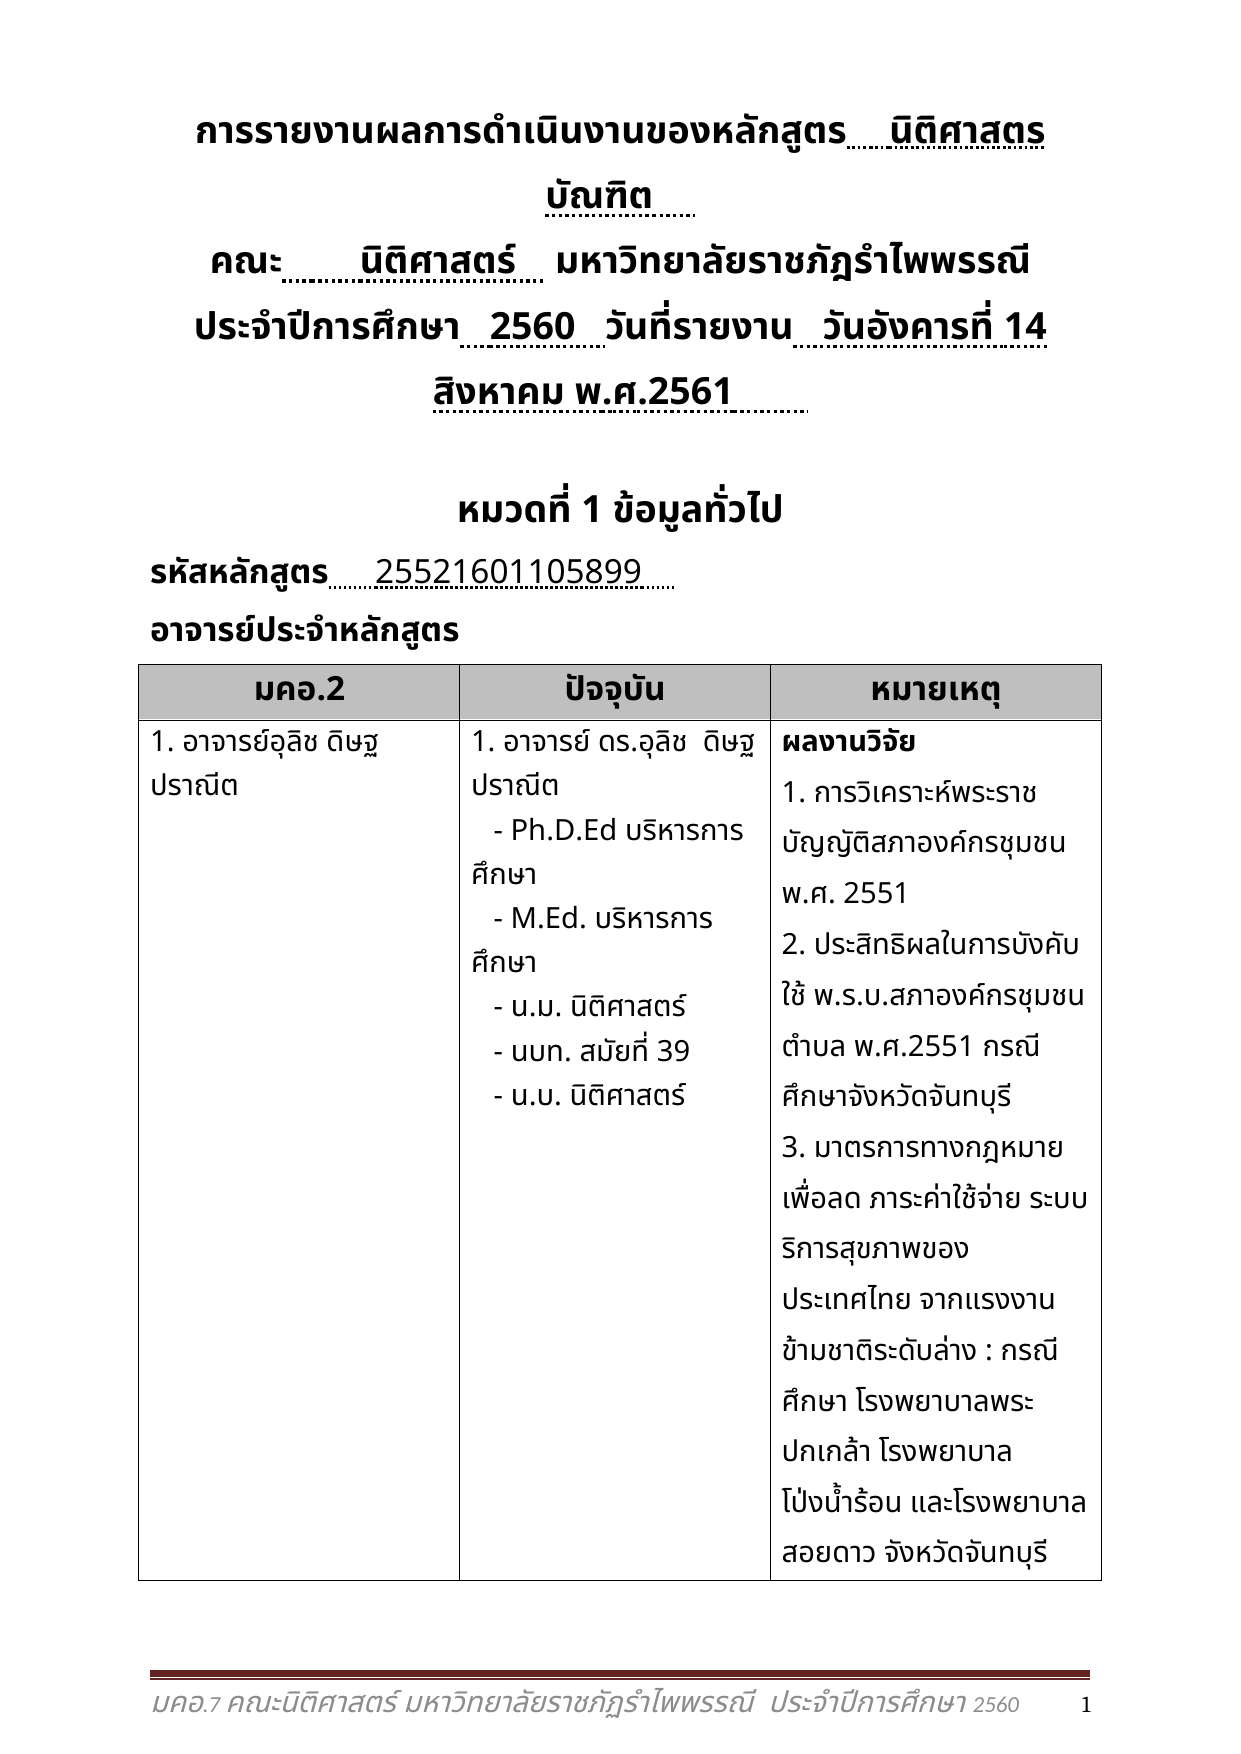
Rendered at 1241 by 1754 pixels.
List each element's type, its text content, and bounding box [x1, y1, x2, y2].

table_header ปัจจุบัน [460, 665, 770, 719]
text การรายงานผลการดำเนินงานของหลักสูตร นิติศาสตรบัณฑิต [150, 103, 1090, 226]
text ประจำปีการศึกษา 2560 วันที่รายงาน วันอังคารที่ 14 สิงหาคม พ.ศ.2561 [150, 299, 1090, 422]
table_header หมายเหตุ [771, 665, 1101, 719]
table_cell 1. อาจารย์ ดร.อุลิช ดิษฐปราณีต - Ph.D.Ed บริหารการศึกษา - M.Ed. บริหารการศึกษา - น.ม. นิติศาสตร์ - นบท. สมัยที่ 39 - น.บ. นิติศาสตร์ [460, 721, 770, 1580]
table_header มคอ.2 [139, 665, 459, 719]
text หมวดที่ 1 ข้อมูลทั่วไป [150, 482, 1090, 539]
text อาจารย์ประจำหลักสูตร [150, 606, 1090, 656]
text รหัสหลักสูตร 25521601105899 [150, 548, 1090, 598]
text คณะ นิติศาสตร์ มหาวิทยาลัยราชภัฎรำไพพรรณี [150, 234, 1090, 291]
table_cell ผลงานวิจัย 1. การวิเคราะห์พระราชบัญญัติสภาองค์กรชุมชน พ.ศ. 2551 2. ประสิทธิผลในการบังคับใช้ พ.ร.บ.สภาองค์กรชุมชน ตำบล พ.ศ.2551 กรณีศึกษาจังหวัดจันทบุรี 3. มาตรการทางกฎหมายเพื่อลด ภาระค่าใช้จ่าย ระบบริการสุขภาพของประเทศไทย จากแรงงานข้ามชาติระดับล่าง : กรณีศึกษา โรงพยาบาลพระปกเกล้า โรงพยาบาลโป่งน้ำร้อน และโรงพยาบาลสอยดาว จังหวัดจันทบุรี [771, 721, 1101, 1580]
table_cell 1. อาจารย์อุลิช ดิษฐปราณีต [139, 721, 459, 1580]
